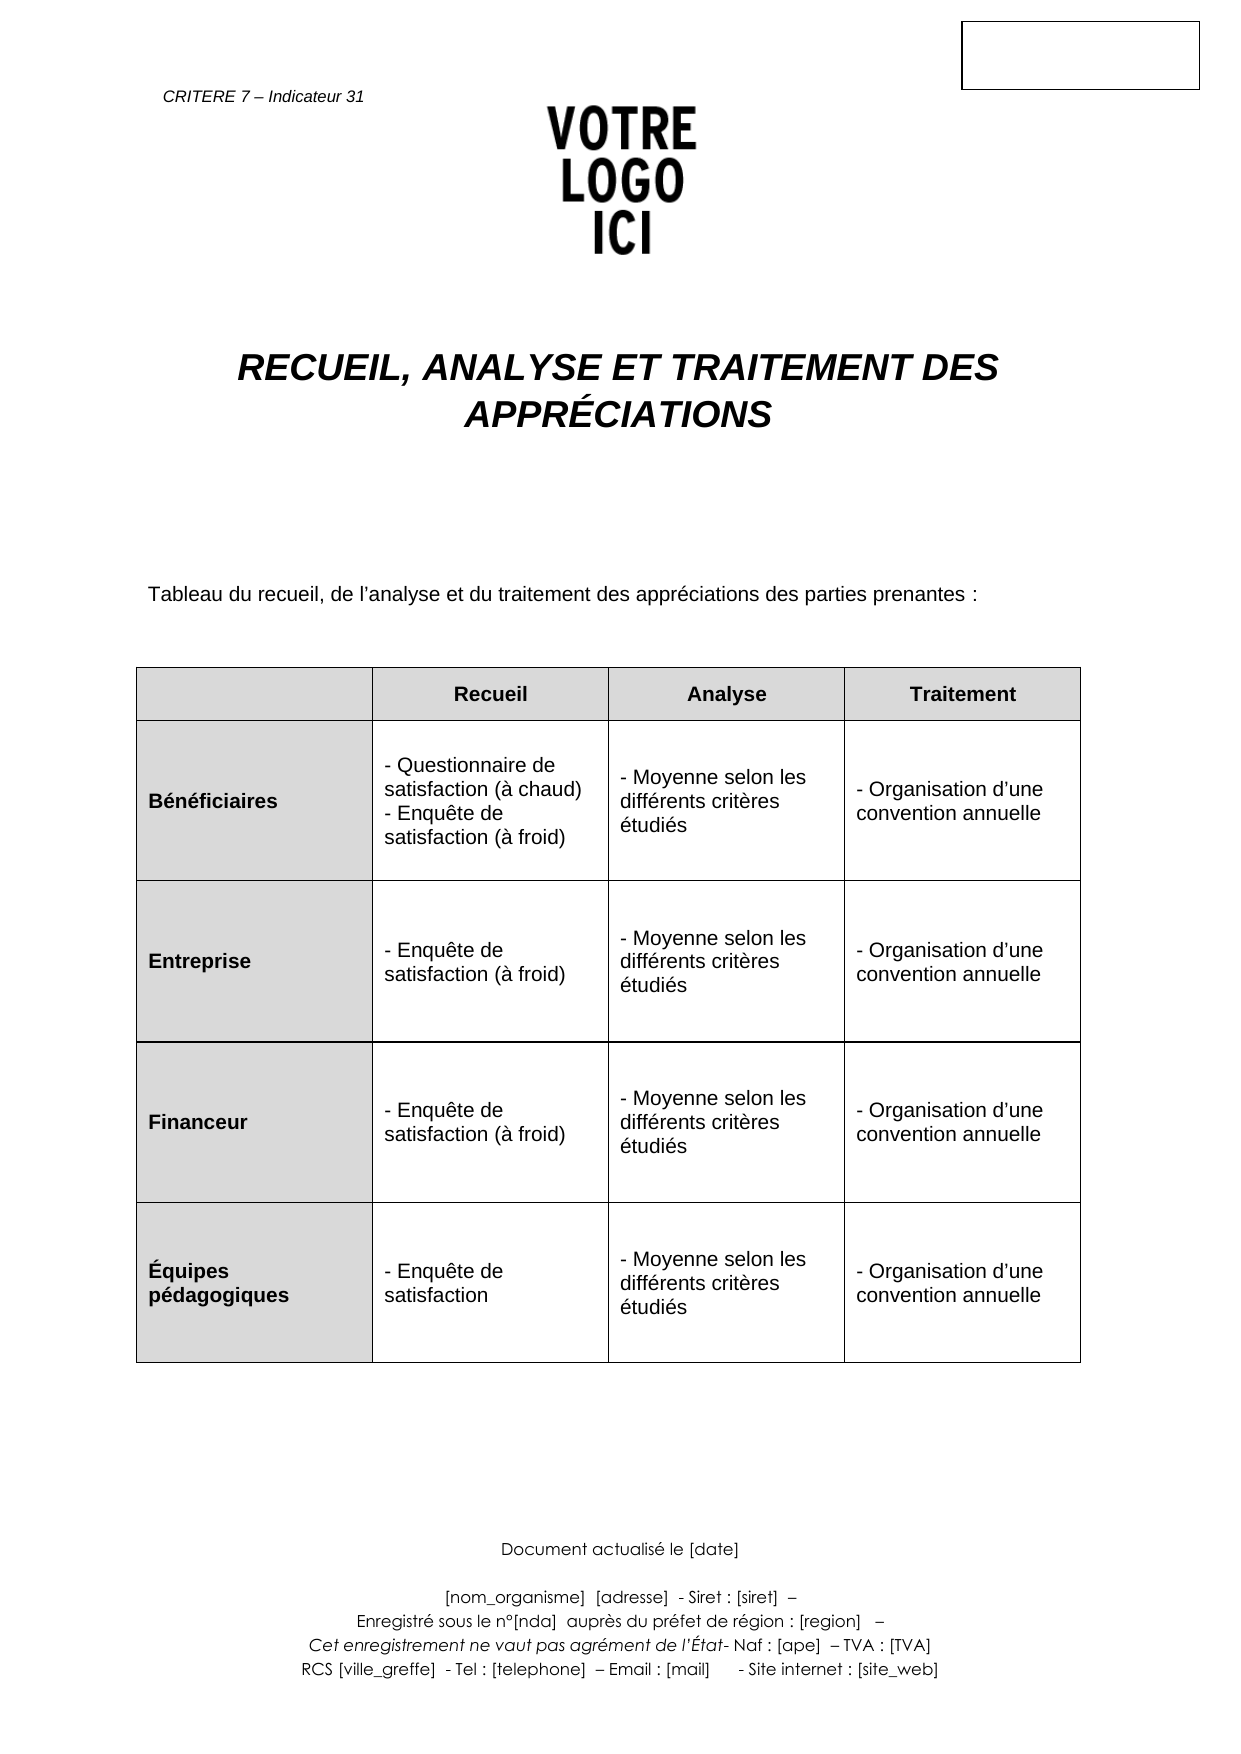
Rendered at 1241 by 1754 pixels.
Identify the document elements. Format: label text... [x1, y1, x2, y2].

picture [516, 73, 725, 282]
table_cell - Moyenne selon les différents critères étudiés [609, 1203, 844, 1362]
table_header Traitement [845, 668, 1080, 720]
table_header Recueil [373, 668, 608, 720]
table_cell - Organisation d’une convention annuelle [845, 1043, 1080, 1202]
table_cell Équipes pédagogiques [137, 1203, 372, 1362]
table_cell - Questionnaire de satisfaction (à chaud) - Enquête de satisfaction (à froid) [373, 721, 608, 880]
table_cell - Moyenne selon les différents critères étudiés [609, 881, 844, 1041]
text Tableau du recueil, de l’analyse et du traitement des appréciations des parties prenantes : [148, 582, 1093, 606]
table_cell - Enquête de satisfaction (à froid) [373, 1043, 608, 1202]
table_cell Entreprise [137, 881, 372, 1041]
table_cell Bénéficiaires [137, 721, 372, 880]
table_cell Financeur [137, 1043, 372, 1202]
table_cell - Moyenne selon les différents critères étudiés [609, 1043, 844, 1202]
table_cell - Organisation d’une convention annuelle [845, 1203, 1080, 1362]
table_header [137, 668, 372, 720]
table_cell - Organisation d’une convention annuelle [845, 721, 1080, 880]
table_cell - Moyenne selon les différents critères étudiés [609, 721, 844, 880]
table_cell - Enquête de satisfaction [373, 1203, 608, 1362]
table_cell - Organisation d’une convention annuelle [845, 881, 1080, 1041]
text RECUEIL, ANALYSE ET TRAITEMENT DES APPRÉCIATIONS [148, 345, 1093, 435]
table_cell - Enquête de satisfaction (à froid) [373, 881, 608, 1041]
table_header Analyse [609, 668, 844, 720]
